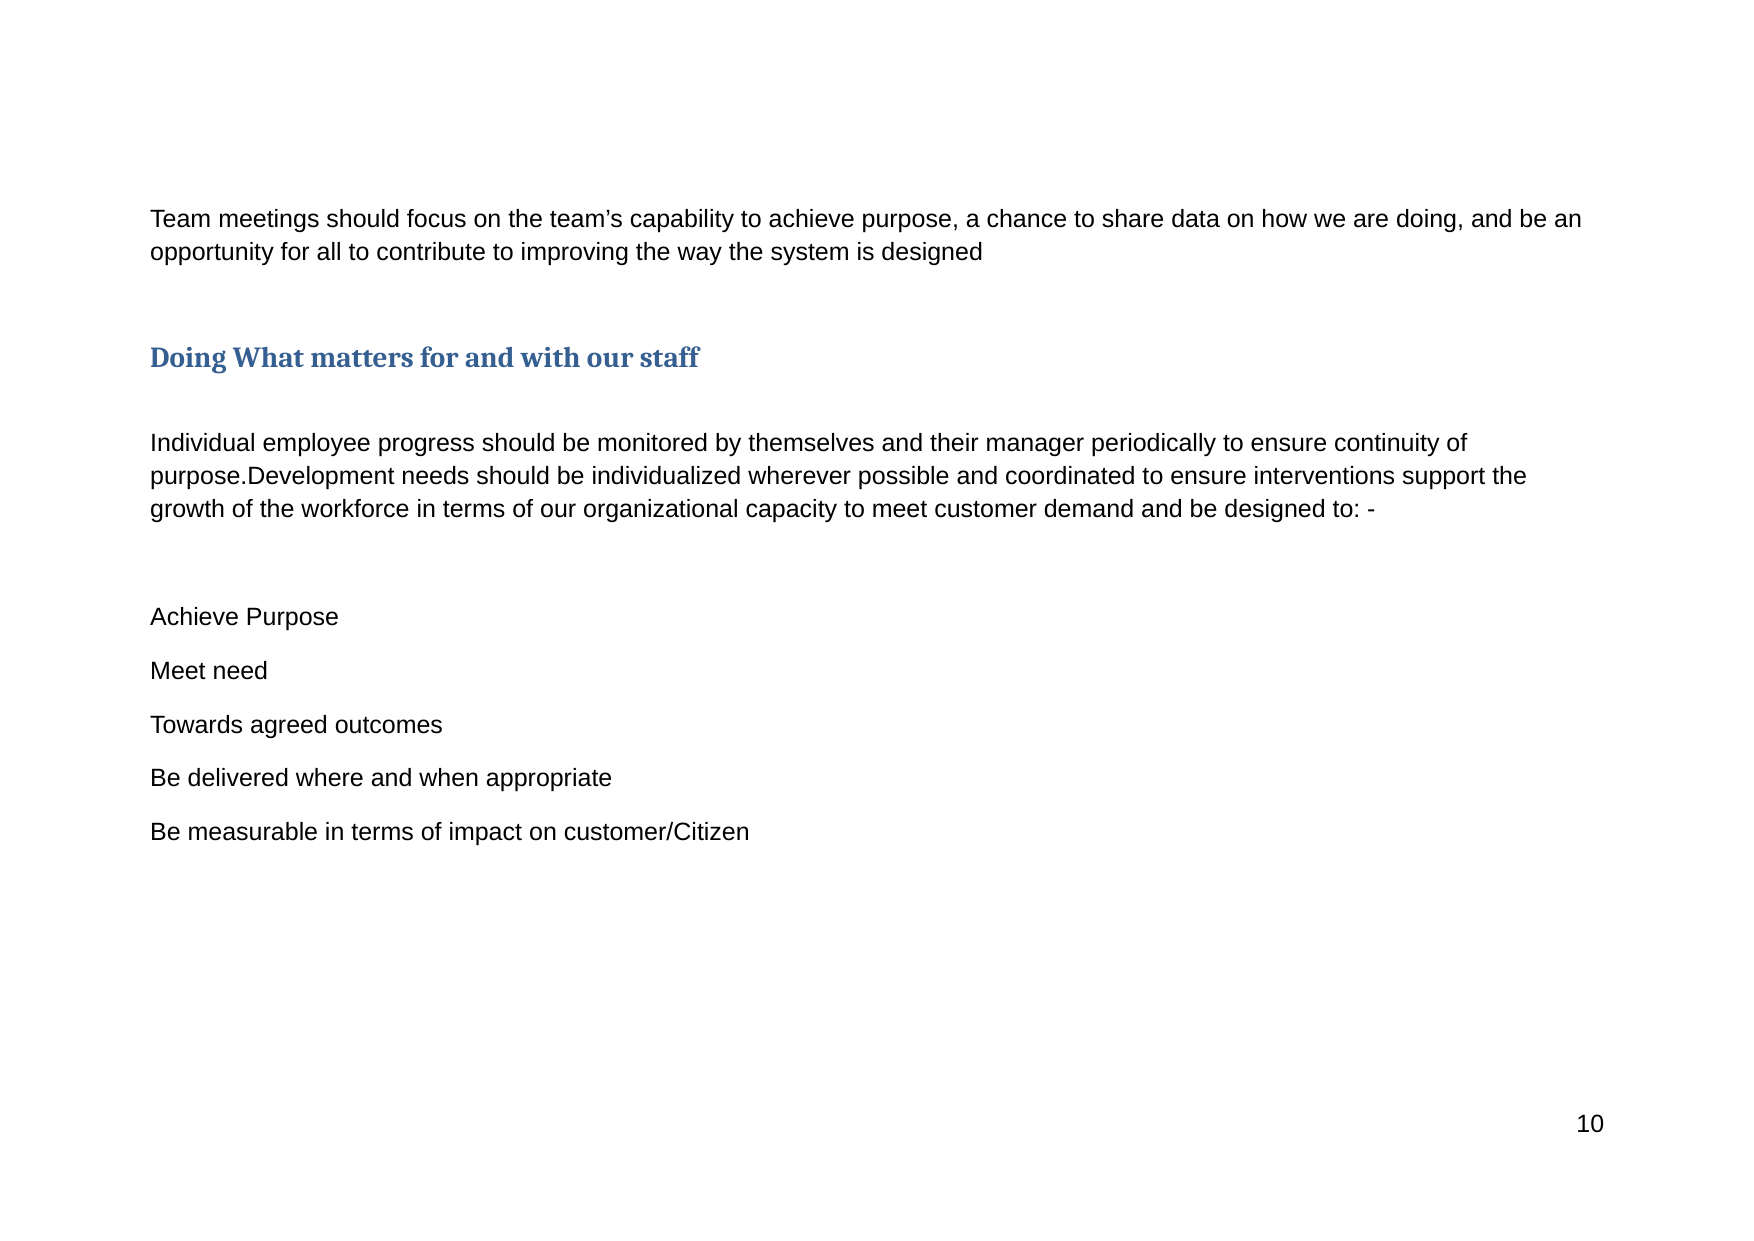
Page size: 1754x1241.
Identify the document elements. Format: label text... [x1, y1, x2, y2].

subtitle Doing What matters for and with our staff [150, 341, 1604, 374]
text Be delivered where and when appropriate [150, 763, 1604, 792]
text Individual employee progress should be monitored by themselves and their manager periodically to ensure continuity of purpose.Development needs should be individualized wherever possible and coordinated to ensure interventions support the growth of the workforce in terms of our organizational capacity to meet customer demand and be designed to: - [150, 428, 1604, 523]
text Meet need [150, 656, 1604, 684]
text Achieve Purpose [150, 602, 1604, 631]
text Be measurable in terms of impact on customer/Citizen [150, 817, 1604, 846]
text Towards agreed outcomes [150, 709, 1604, 738]
text Team meetings should focus on the team’s capability to achieve purpose, a chance to share data on how we are doing, and be an opportunity for all to contribute to improving the way the system is designed [150, 204, 1604, 266]
